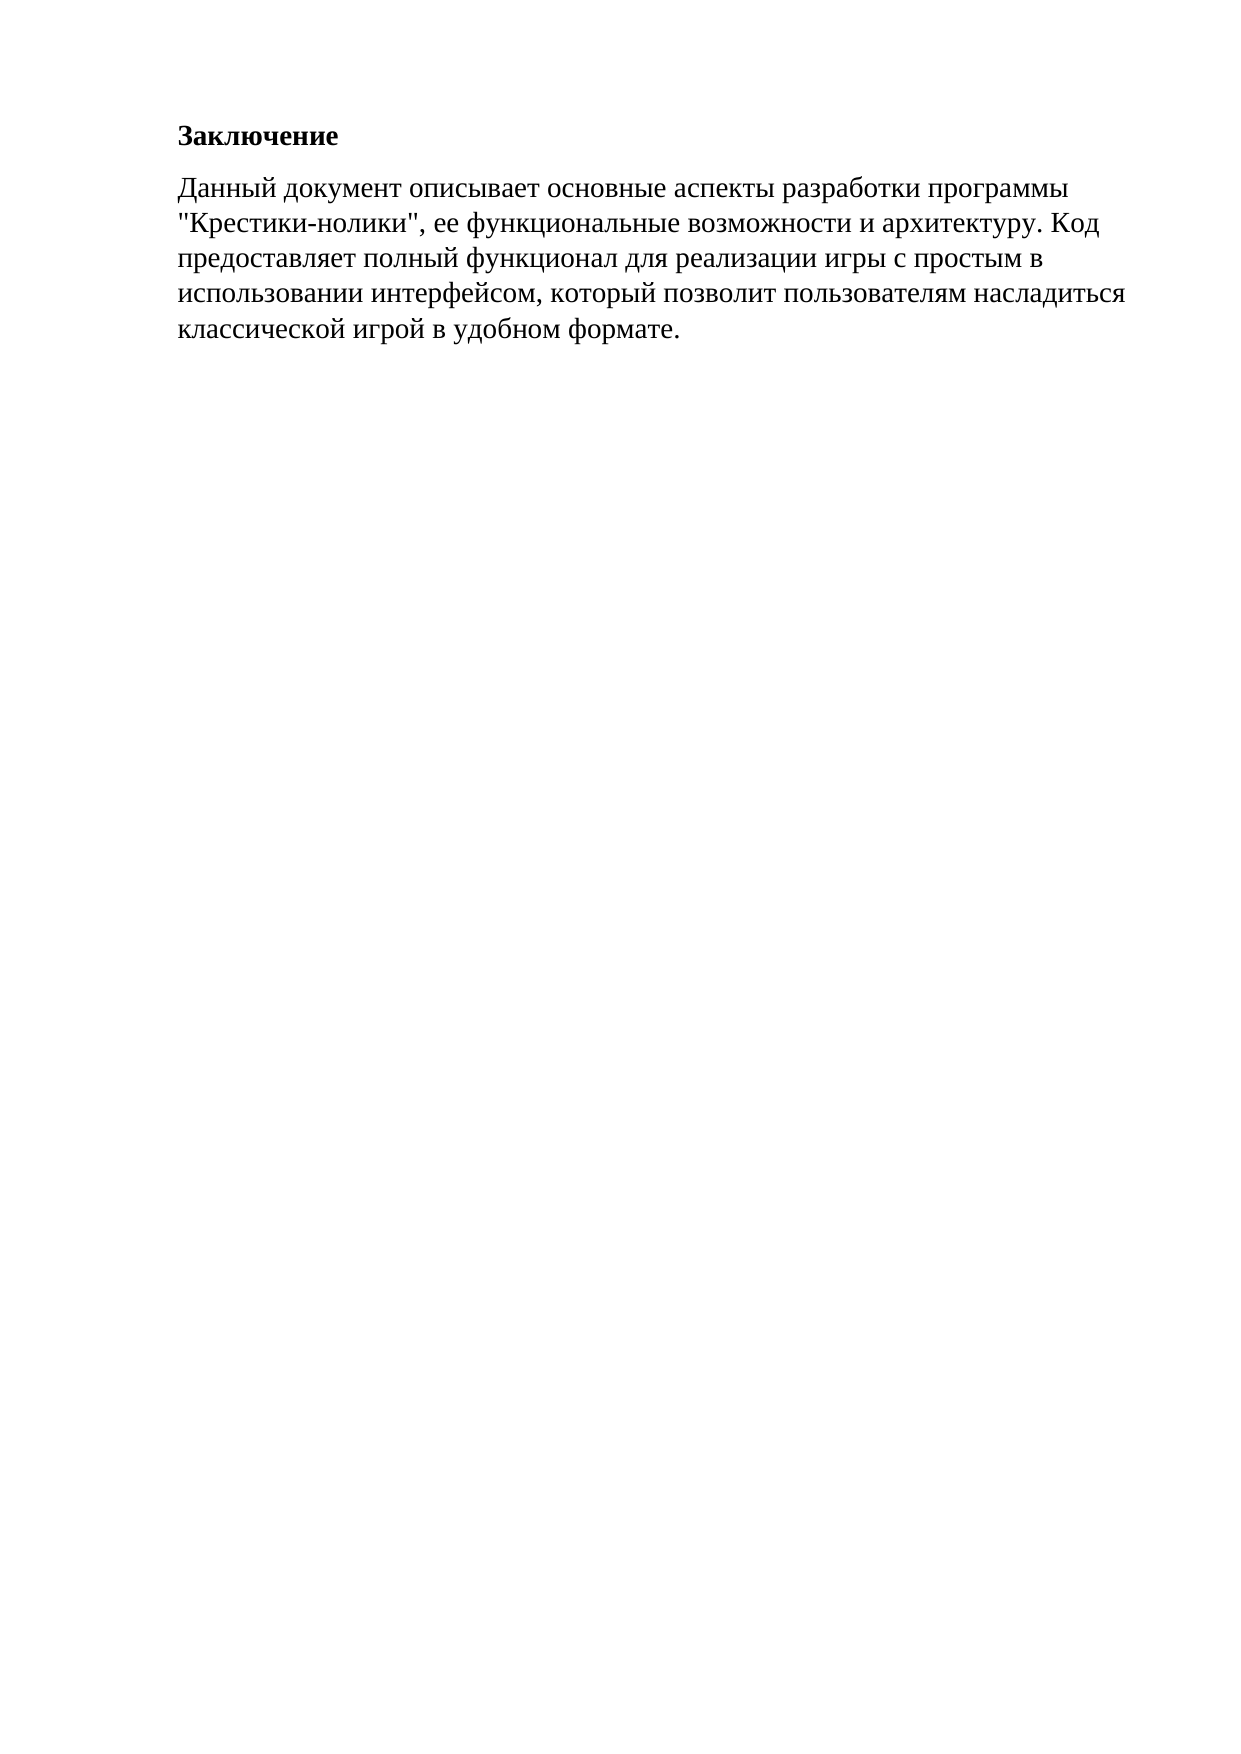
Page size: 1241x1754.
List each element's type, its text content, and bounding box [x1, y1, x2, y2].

text Заключение [177, 118, 1152, 152]
text Данный документ описывает основные аспекты разработки программы "Крестики-нолики", ее функциональные возможности и архитектуру. Код предоставляет полный функционал для реализации игры с простым в использовании интерфейсом, который позволит пользователям насладиться классической игрой в удобном формате. [177, 170, 1152, 344]
